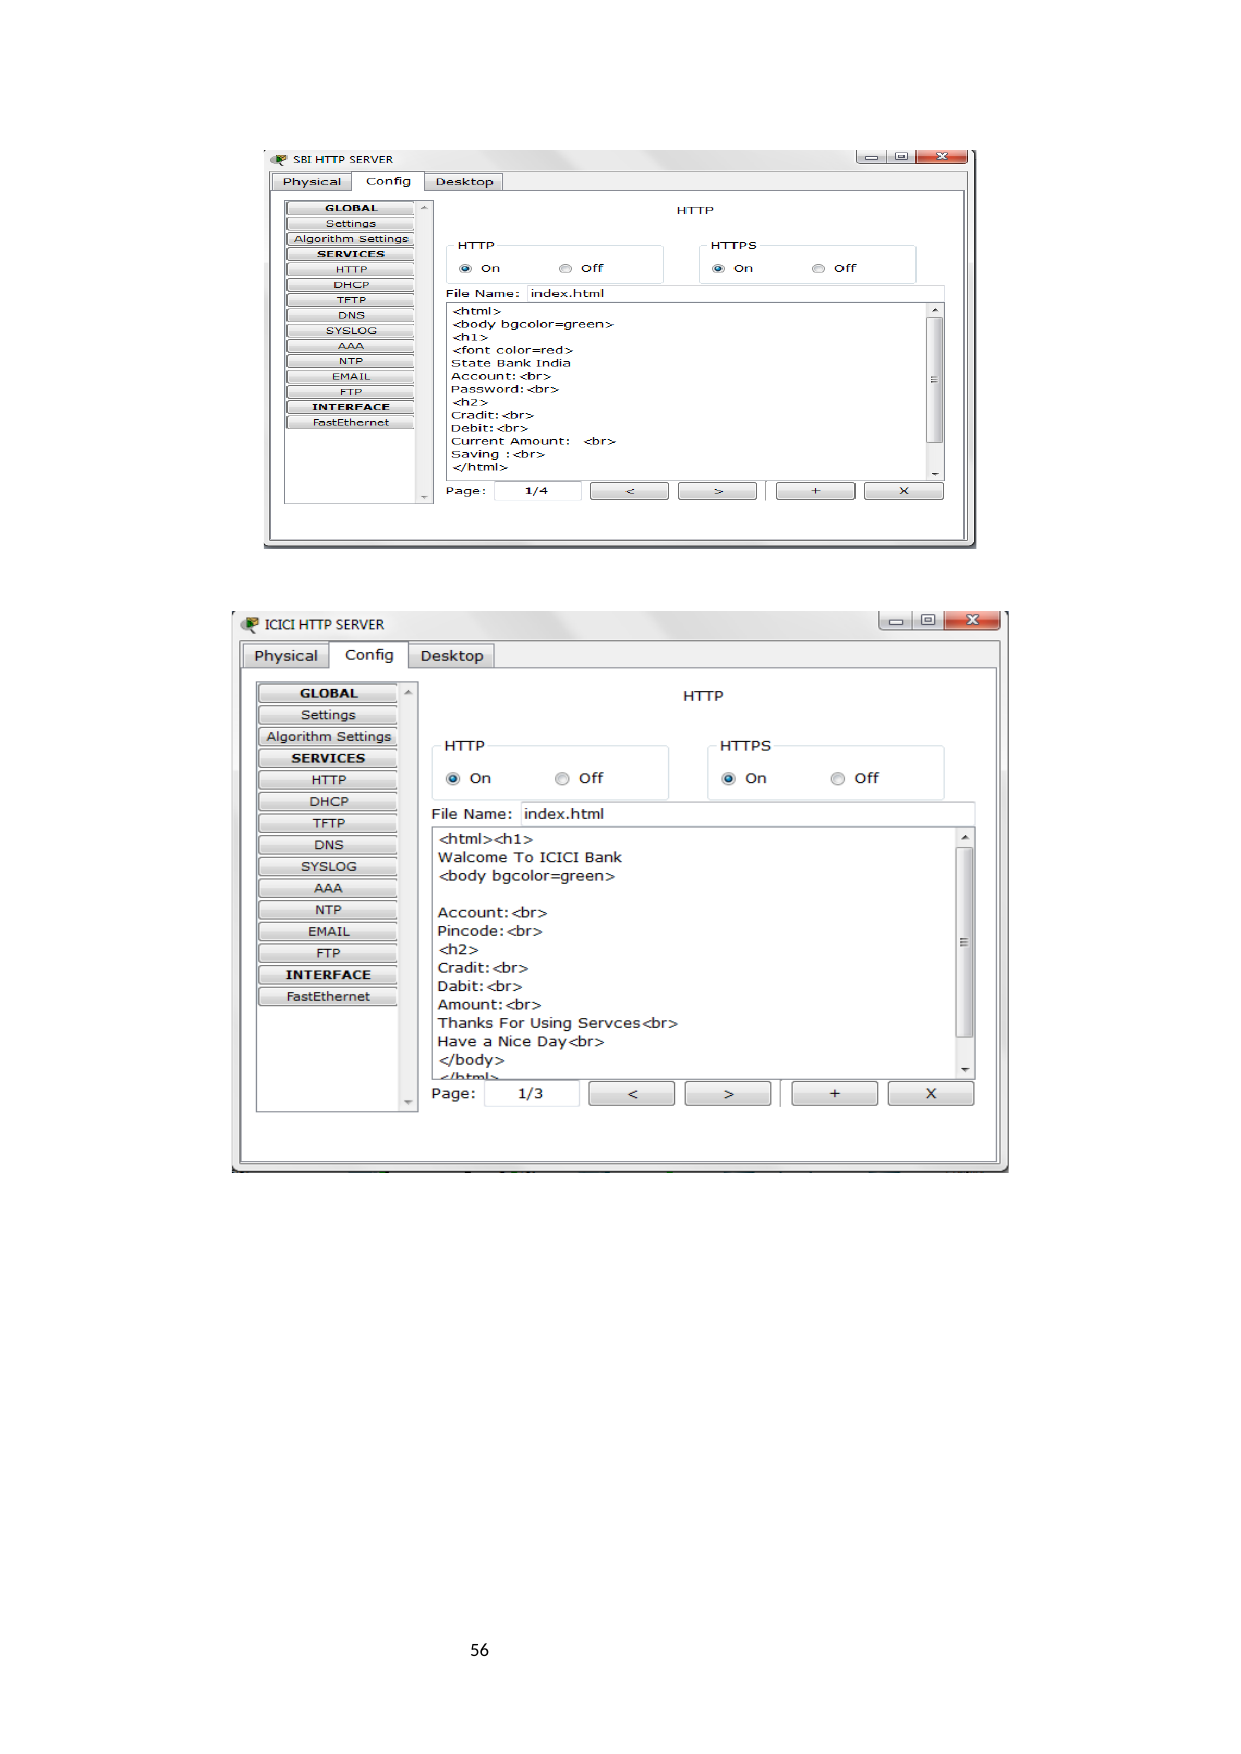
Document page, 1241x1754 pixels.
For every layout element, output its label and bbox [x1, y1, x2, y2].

picture [231, 611, 1009, 1173]
picture [263, 150, 977, 549]
